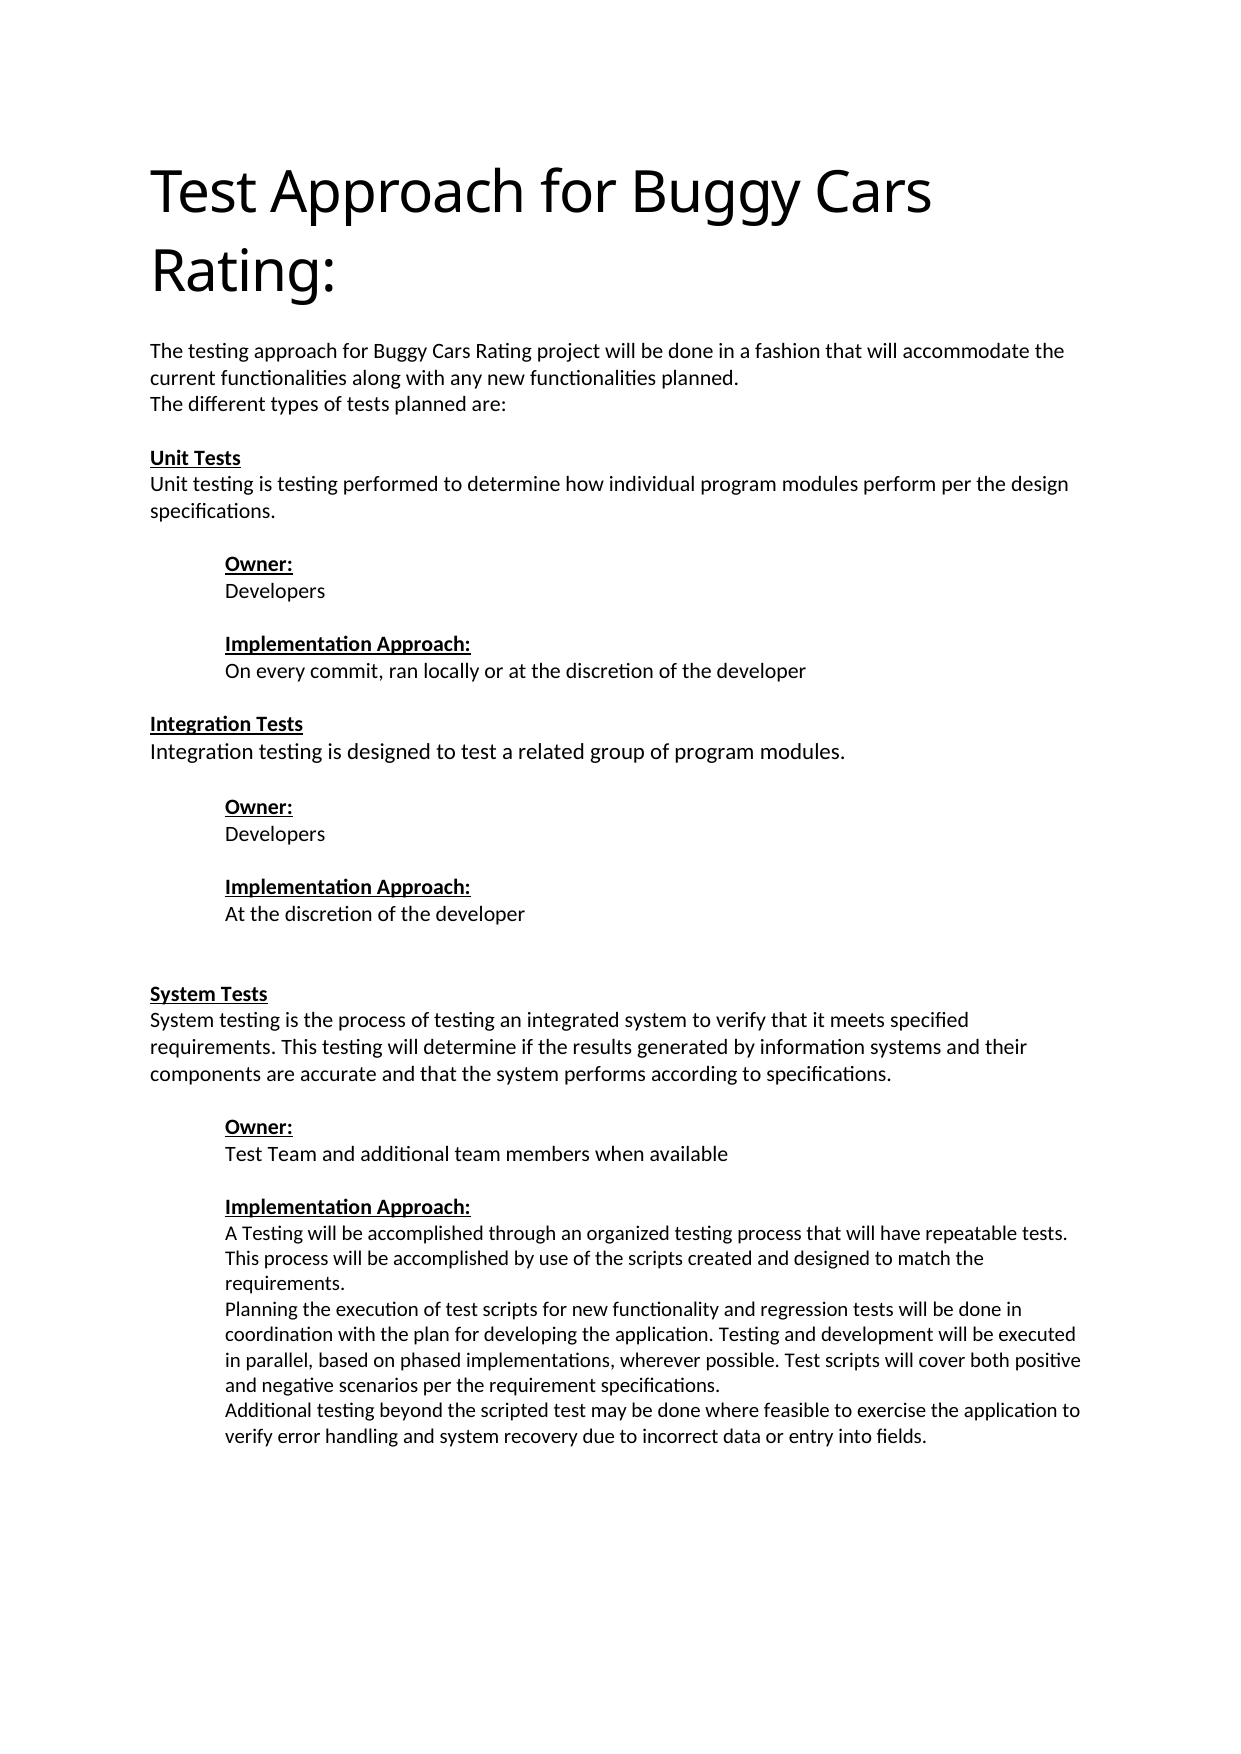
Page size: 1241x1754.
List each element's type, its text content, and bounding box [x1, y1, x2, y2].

text Unit Tests [150, 444, 1090, 470]
title Test Approach for Buggy Cars Rating: [150, 150, 1090, 309]
text The different types of tests planned are: [150, 390, 1090, 417]
text Integration Tests [150, 710, 1090, 737]
text Test Team and additional team members when available [150, 1140, 1090, 1166]
text Owner: [150, 550, 1090, 577]
text Unit testing is testing performed to determine how individual program modules perform per the design specifications. [150, 470, 1090, 524]
text Implementation Approach: [150, 873, 1090, 900]
text Developers [150, 820, 1090, 846]
text Implementation Approach: [150, 630, 1090, 657]
text Developers [150, 577, 1090, 604]
text Planning the execution of test scripts for new functionality and regression tests will be done in coordination with the plan for developing the application. Testing and development will be executed in parallel, based on phased implementations, wherever possible. Test scripts will cover both positive and negative scenarios per the requirement specifications. [225, 1296, 1090, 1398]
text At the discretion of the developer [150, 900, 1090, 926]
text System Tests [150, 980, 1090, 1006]
text Owner: [150, 1113, 1090, 1140]
text On every commit, ran locally or at the discretion of the developer [150, 657, 1090, 684]
text The testing approach for Buggy Cars Rating project will be done in a fashion that will accommodate the current functionalities along with any new functionalities planned. [150, 337, 1090, 390]
text System testing is the process of testing an integrated system to verify that it meets specified requirements. This testing will determine if the results generated by information systems and their components are accurate and that the system performs according to specifications. [150, 1006, 1090, 1086]
text Additional testing beyond the scripted test may be done where feasible to exercise the application to verify error handling and system recovery due to incorrect data or entry into fields. [225, 1398, 1090, 1448]
text Owner: [150, 793, 1090, 820]
text Implementation Approach: [150, 1193, 1090, 1220]
text Integration testing is designed to test a related group of program modules. [150, 737, 1090, 765]
text A Testing will be accomplished through an organized testing process that will have repeatable tests. This process will be accomplished by use of the scripts created and designed to match the requirements. [225, 1220, 1090, 1296]
